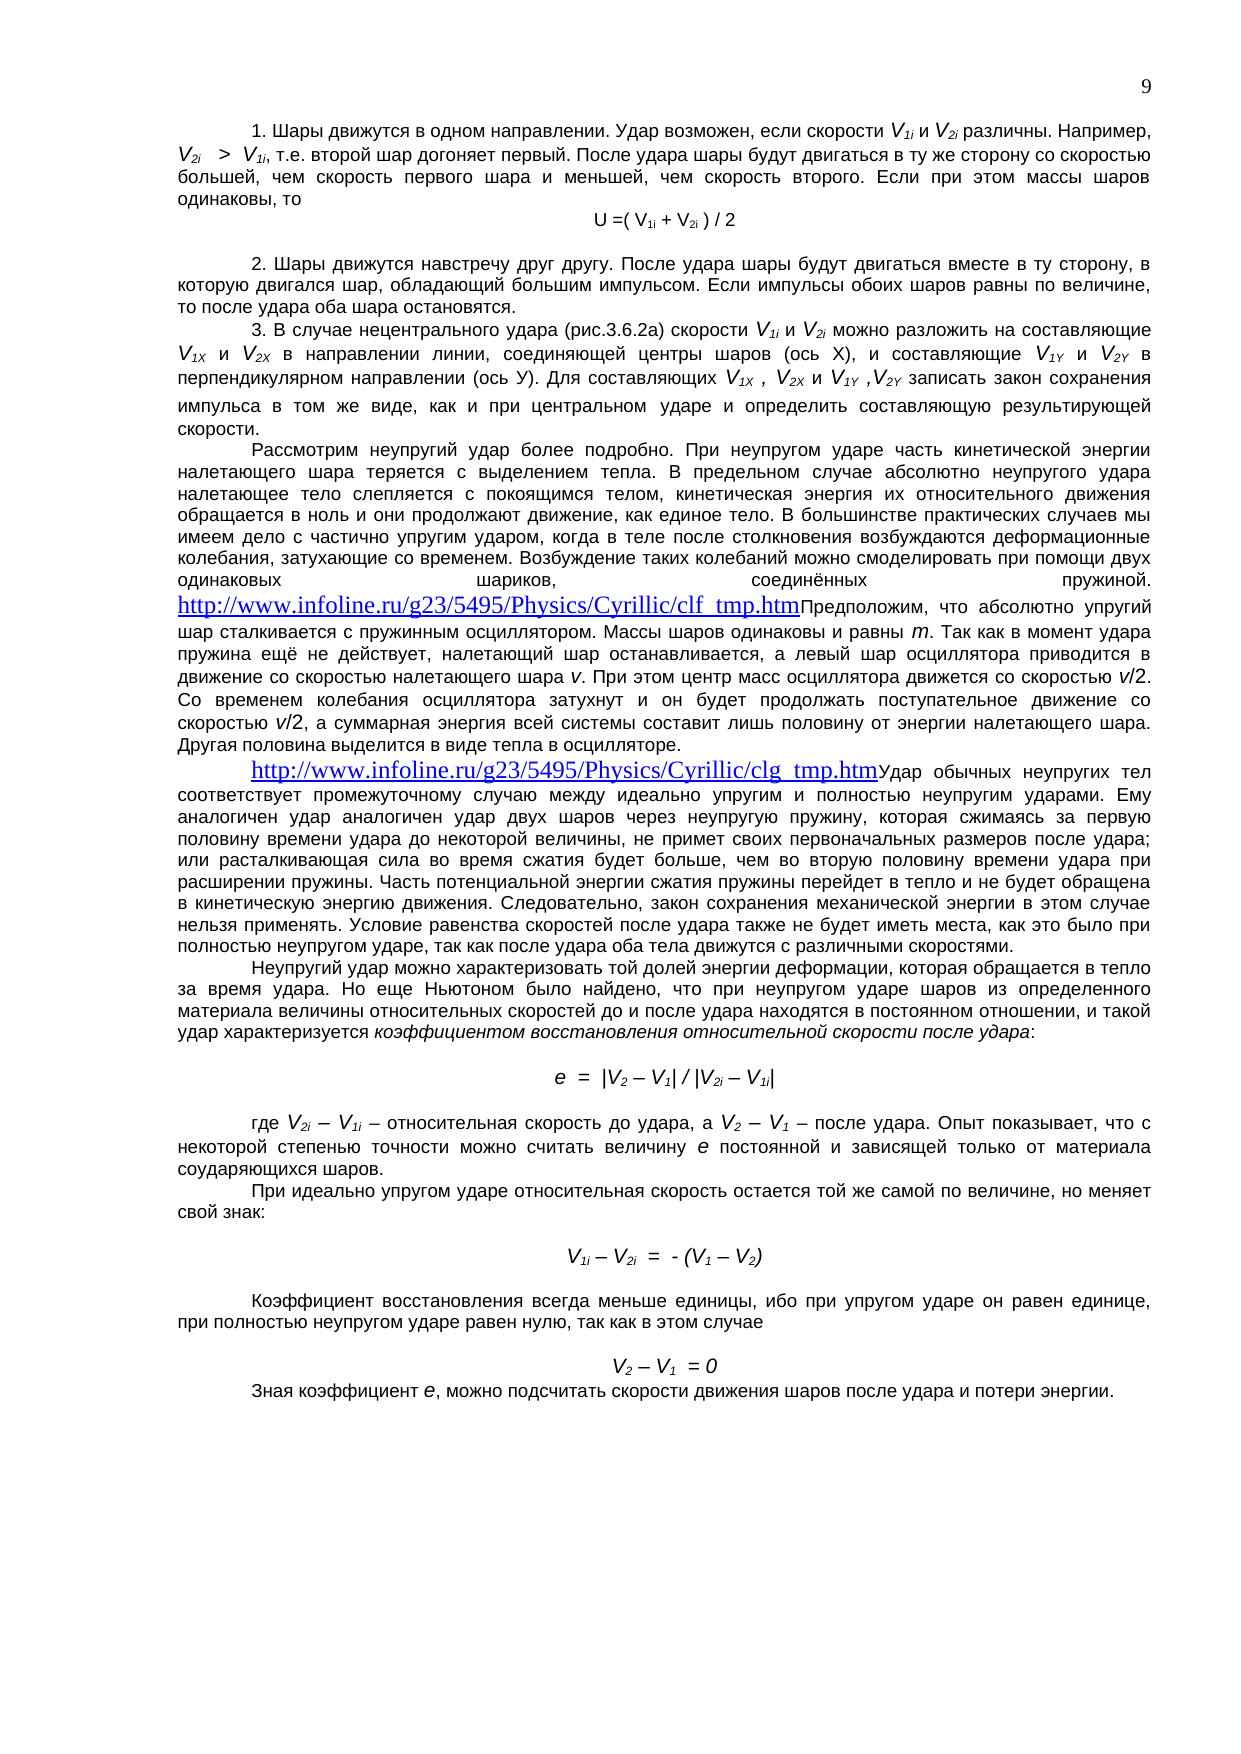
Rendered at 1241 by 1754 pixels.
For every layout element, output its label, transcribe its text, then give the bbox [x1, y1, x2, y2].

text U =( V1i + V2i ) / 2 [177, 209, 1152, 231]
text 2. Шары движутся навстречу друг другу. После удара шары будут двигаться вместе в ту сторону, в которую двигался шар, обладающий большим импульсом. Если импульсы обоих шаров равны по величине, то после удара оба шара остановятся. [177, 252, 1152, 317]
text Коэффициент восстановления всегда меньше единицы, ибо при упругом ударе он равен единице, при полностью неупругом ударе равен нулю, так как в этом случае [177, 1290, 1152, 1333]
text Рассмотрим неупругий удар более подробно. При неупругом ударе часть кинетической энергии налетающего шара теряется с выделением тепла. В предельном случае абсолютно неупругого удара налетающее тело слепляется с покоящимся телом, кинетическая энергия их относительного движения обращается в ноль и они продолжают движение, как единое тело. В большинстве практических случаев мы имеем дело с частично упругим ударом, когда в теле после столкновения возбуждаются деформационные колебания, затухающие со временем. Возбуждение таких колебаний можно смоделировать при помощи двух одинаковых шариков, соединённых пружиной. http://www.infoline.ru/g23/5495/Physics/Cyrillic/clf_tmp.htmПредположим, что абсолютно упругий шар сталкивается с пружинным осциллятором. Массы шаров одинаковы и равны m. Так как в момент удара пружина ещё не действует, налетающий шар останавливается, а левый шар осциллятора приводится в движение со скоростью налетающего шара v. При этом центр масс осциллятора движется со скоростью v/2. Со временем колебания осциллятора затухнут и он будет продолжать поступательное движение со скоростью v/2, а суммарная энергия всей системы составит лишь половину от энергии налетающего шара. Другая половина выделится в виде тепла в осцилляторе. [177, 439, 1152, 755]
text 3. В случае нецентрального удара (рис.3.6.2а) скорости V1i и V2i можно разложить на составляющие V1X и V2X в направлении линии, соединяющей центры шаров (ось Х), и состaвляющие V1Y и V2Y в перпендикулярном направлении (ось У). Для составляющих V1X , V2X и V1Y ,V2Y записать закон сохранения импульса в том же виде, как и при центральном ударе и определить составляющую результирующей скорости. [177, 317, 1152, 439]
text Зная коэффициент е, можно подсчитать скорости движения шаров после удара и потери энергии. [177, 1378, 1152, 1402]
text е = |V2 – V1| / |V2i – V1i| [177, 1064, 1152, 1088]
text V2 – V1 = 0 [177, 1354, 1152, 1378]
text V1i – V2i = - (V1 – V2) [177, 1244, 1152, 1268]
text где V2i – V1i – относительная скорость до удара, а V2 – V1 – после удара. Опыт показывает, что с некоторой степенью точности можно считать величину е постоянной и зависящей только от материала соударяющихся шаров. [177, 1110, 1152, 1179]
text При идеально упругом ударе относительная скорость остается той же самой по величине, но меняет свой знак: [177, 1179, 1152, 1223]
text http://www.infoline.ru/g23/5495/Physics/Cyrillic/clg_tmp.htmУдар обычных неупругих тел соответствует промежуточному случаю между идеально упругим и полностью неупругим ударами. Ему аналогичен удар аналогичен удар двух шаров через неупругую пружину, которая сжимаясь за первую половину времени удара до некоторой величины, не примет своих первоначальных размеров после удара; или расталкивающая сила во время сжатия будет больше, чем во вторую половину времени удара при расширении пружины. Часть потенциальной энергии сжатия пружины перейдет в тепло и не будет обращена в кинетическую энергию движения. Следовательно, закон сохранения механической энергии в этом случае нельзя применять. Условие равенства скоростей после удара также не будет иметь места, как это было при полностью неупругом ударе, так как после удара оба тела движутся с различными скоростями. [177, 755, 1152, 957]
text Неупругий удар можно характеризовать той долей энергии деформации, которая обращается в тепло за время удара. Но еще Ньютоном было найдено, что при неупругом ударе шаров из определенного материала величины относительных скоростей до и после удара находятся в постоянном отношении, и такой удар характеризуется коэффициентом восстановления относительной скорости после удара: [177, 957, 1152, 1043]
text 1. Шары движутся в одном направлении. Удар возможен, если скорости V1i и V2i различны. Например, V2i > V1i, т.е. второй шар догоняет первый. После удара шары будут двигаться в ту же сторону со скоростью большей, чем скорость первого шара и меньшей, чем скорость второго. Если при этом массы шаров одинаковы, то [177, 118, 1152, 209]
